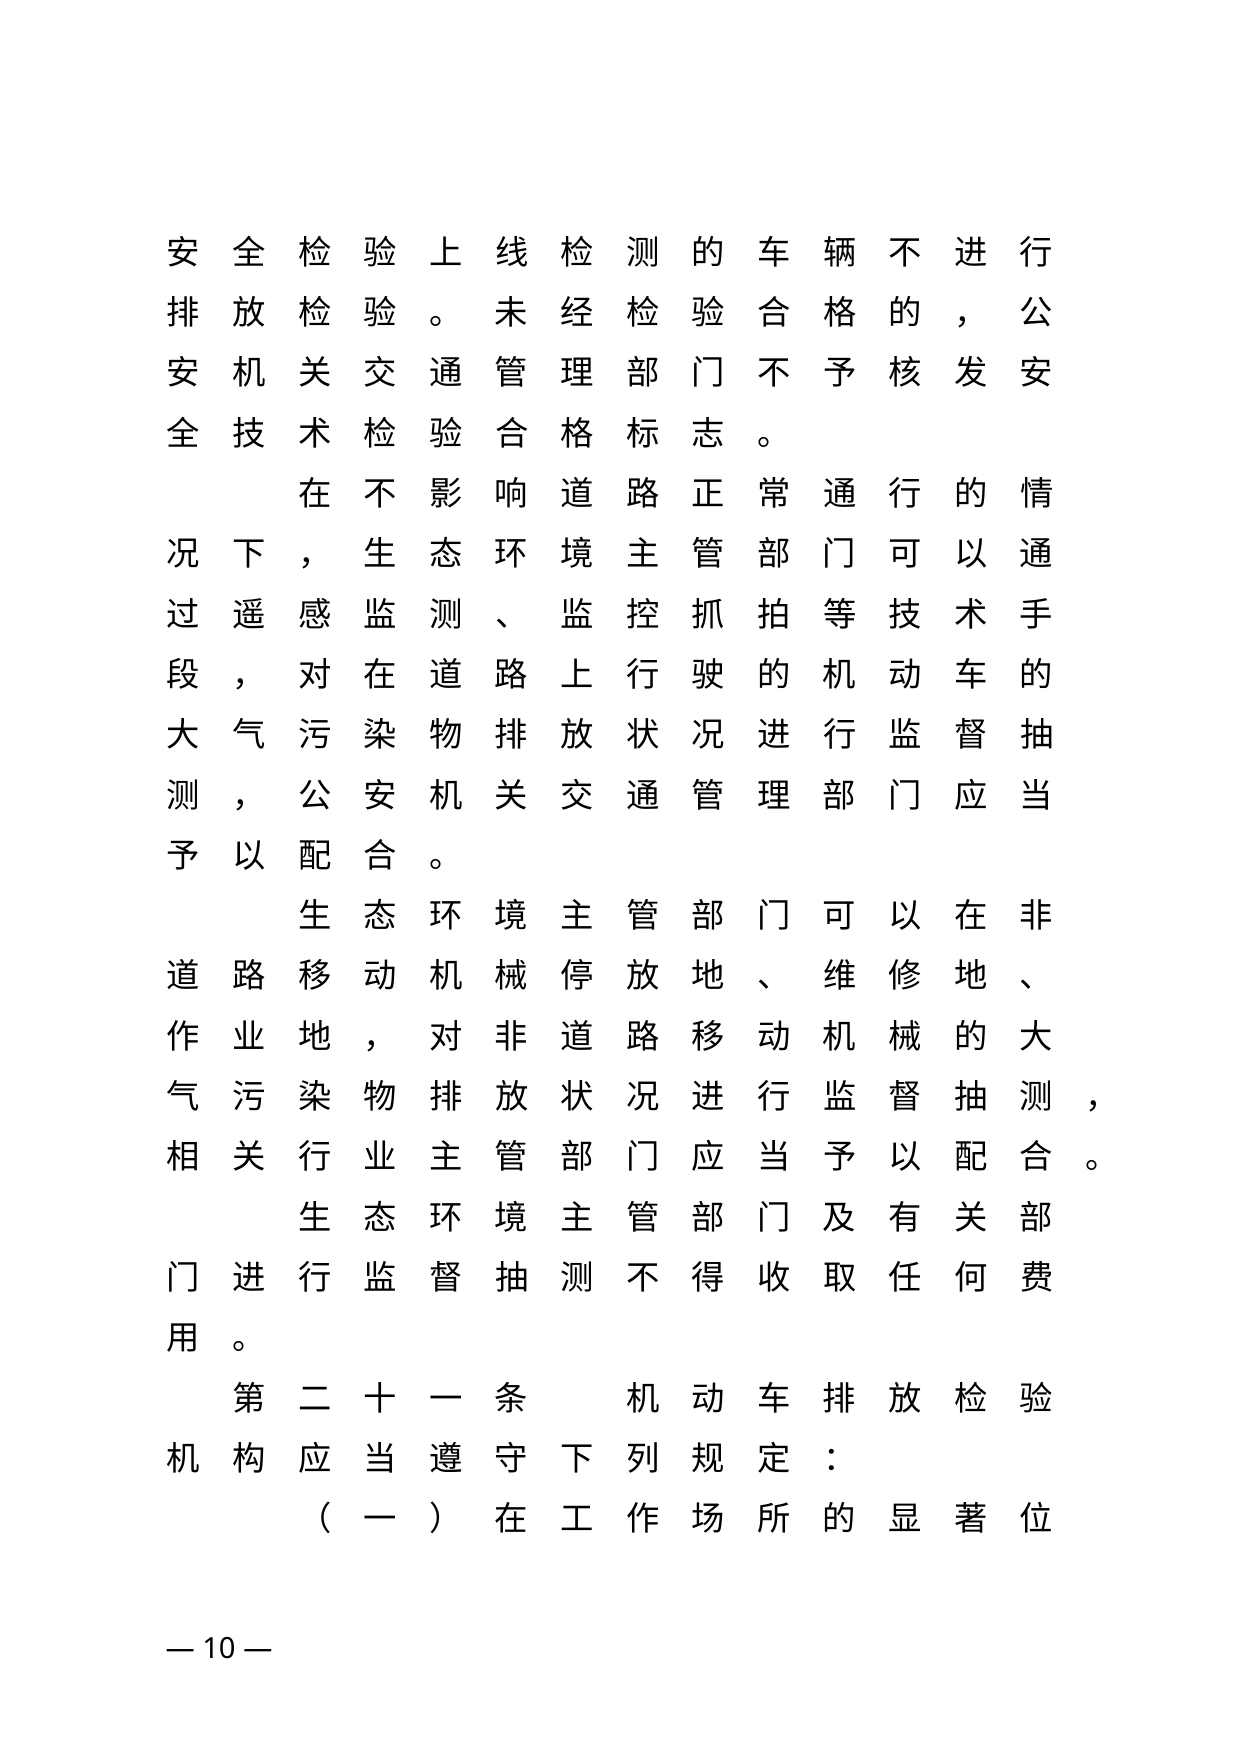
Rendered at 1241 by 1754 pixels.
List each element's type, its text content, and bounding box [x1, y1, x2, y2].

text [167, 1486, 1085, 1546]
text 第二十一条 机动车排放检验机构应当遵守下列规定： [167, 1365, 1085, 1486]
text 在不影响道路正常通行的情况下，生态环境主管部门可以通过遥感监测、监控抓拍等技术手段，对在道路上行驶的机动车的大气污染物排放状况进行监督抽测，公安机关交通管理部门应当予以配合。 [167, 461, 1085, 883]
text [167, 219, 1085, 461]
text 生态环境主管部门及有关部门进行监督抽测不得收取任何费用。 [167, 1184, 1085, 1365]
text 生态环境主管部门可以在非道路移动机械停放地、维修地、作业地，对非道路移动机械的大气污染物排放状况进行监督抽测，相关行业主管部门应当予以配合。 [167, 883, 1085, 1184]
